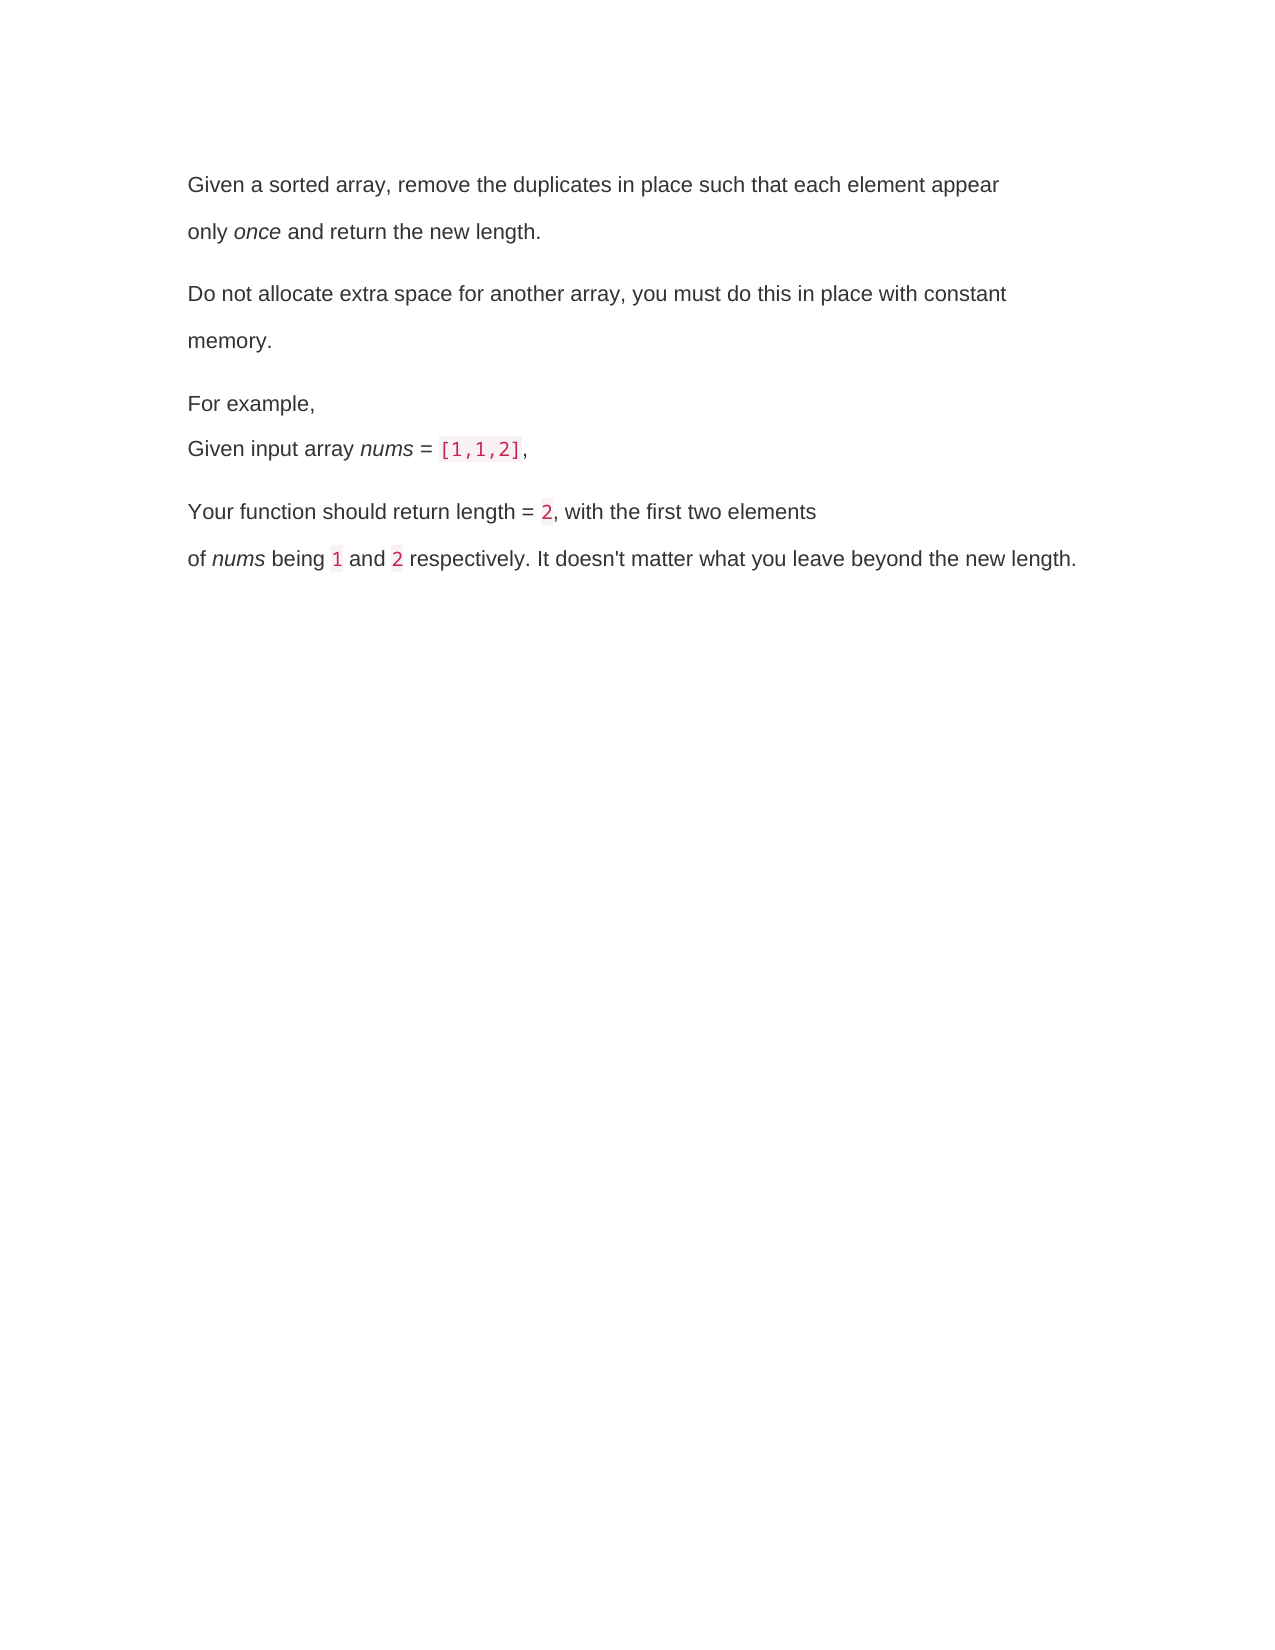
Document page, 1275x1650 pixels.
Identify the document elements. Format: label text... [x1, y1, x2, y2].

text Do not allocate extra space for another array, you must do this in place with constant memory. [187, 259, 1087, 353]
text Given a sorted array, remove the duplicates in place such that each element appear only once and return the new length. [187, 150, 1087, 244]
text For example, Given input array nums = [1,1,2], [187, 369, 1087, 462]
text Your function should return length = 2, with the first two elements of nums being 1 and 2 respectively. It doesn't matter what you leave beyond the new length. [187, 478, 1087, 572]
